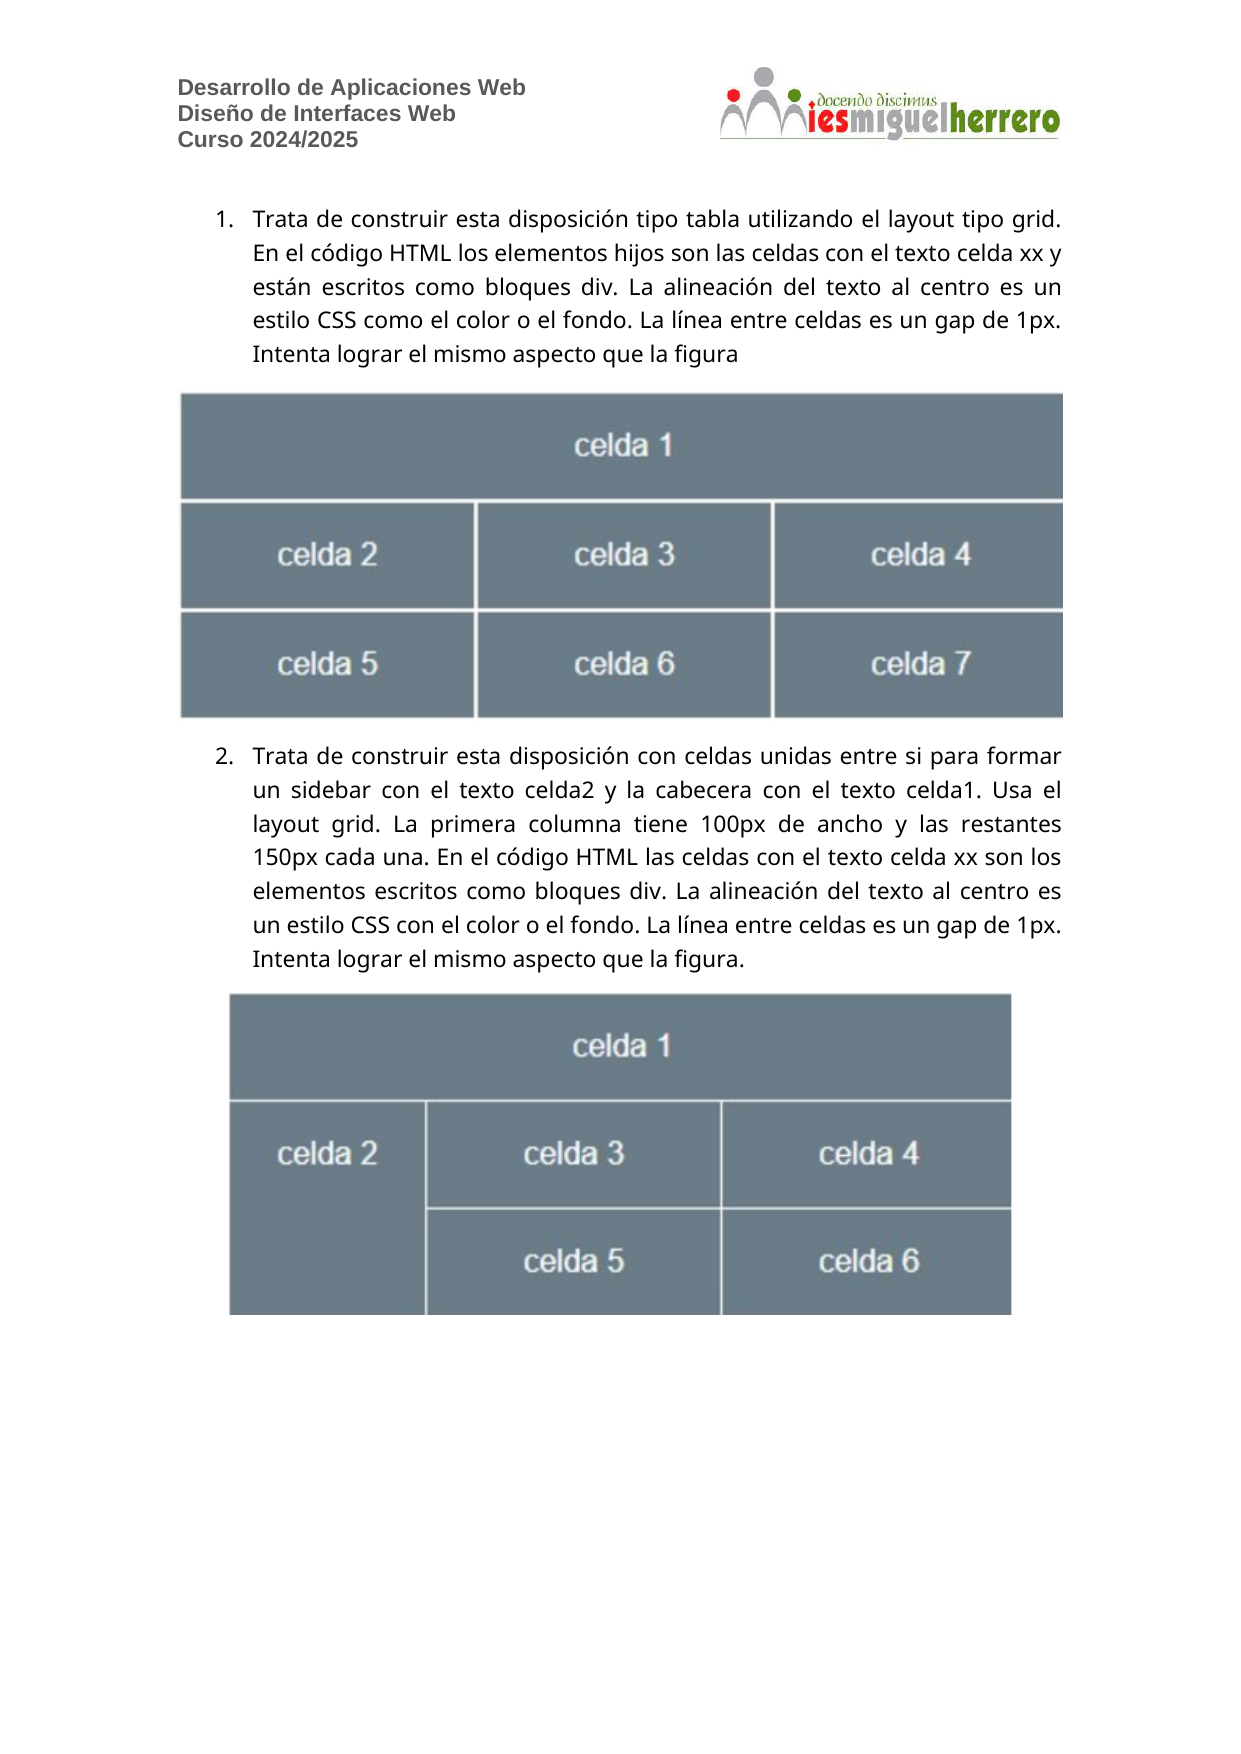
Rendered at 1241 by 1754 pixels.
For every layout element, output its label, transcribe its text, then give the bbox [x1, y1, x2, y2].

list Trata de construir esta disposición tipo tabla utilizando el layout tipo grid. En el código HTML los elementos hijos son las celdas con el texto celda xx y están escritos como bloques div. La alineación del texto al centro es un estilo CSS como el color o el fondo. La línea entre celdas es un gap de 1px. Intenta lograr el mismo aspecto que la figura [215, 203, 1063, 369]
picture [713, 60, 1072, 148]
picture [228, 992, 1012, 1315]
picture [177, 388, 1063, 721]
list Trata de construir esta disposición con celdas unidas entre si para formar un sidebar con el texto celda2 y la cabecera con el texto celda1. Usa el layout grid. La primera columna tiene 100px de ancho y las restantes 150px cada una. En el código HTML las celdas con el texto celda xx son los elementos escritos como bloques div. La alineación del texto al centro es un estilo CSS con el color o el fondo. La línea entre celdas es un gap de 1px. Intenta lograr el mismo aspecto que la figura. [215, 740, 1063, 974]
